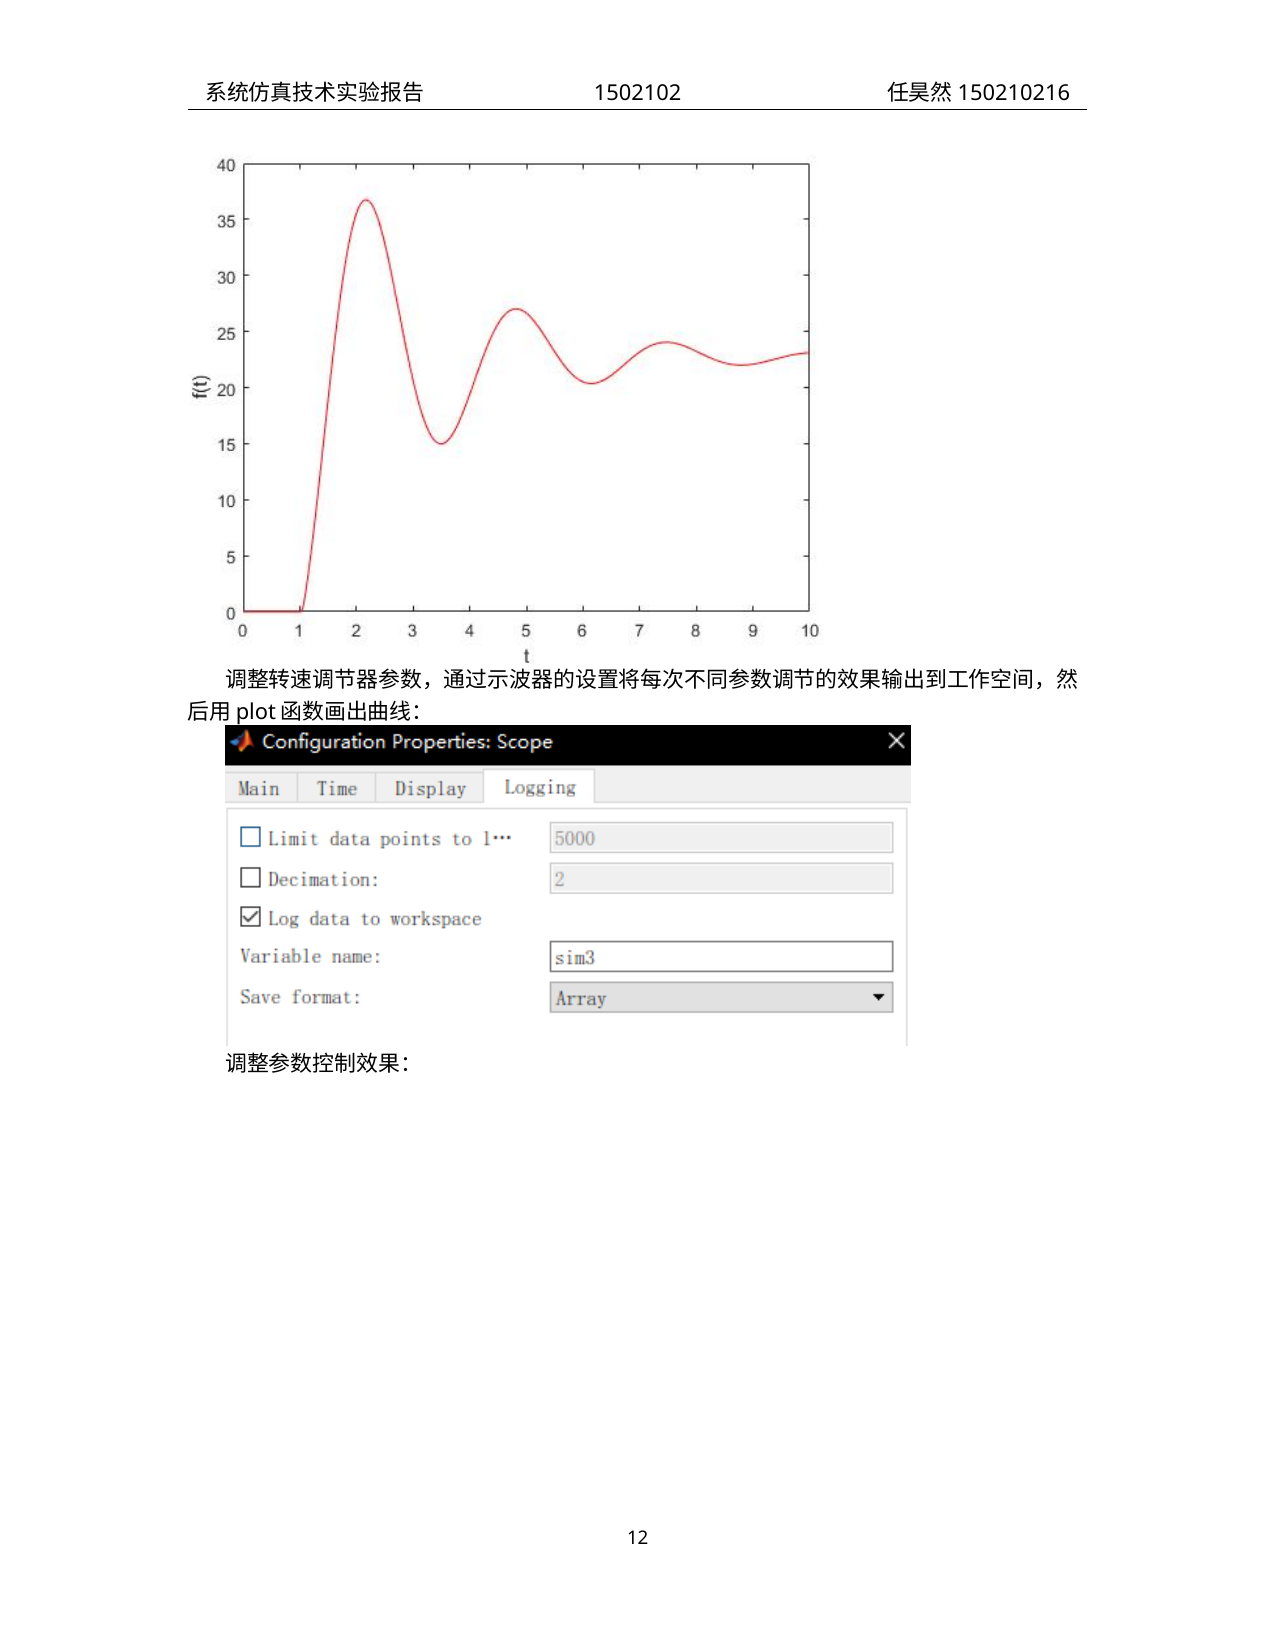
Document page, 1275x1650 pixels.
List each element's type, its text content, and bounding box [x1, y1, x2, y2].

text 调整转速调节器参数，通过示波器的设置将每次不同参数调节的效果输出到工作空间，然后用plot函数画出曲线： [187, 662, 1087, 726]
list 调整参数控制效果： [225, 1046, 1087, 1077]
picture [187, 150, 824, 663]
picture [225, 725, 911, 1046]
